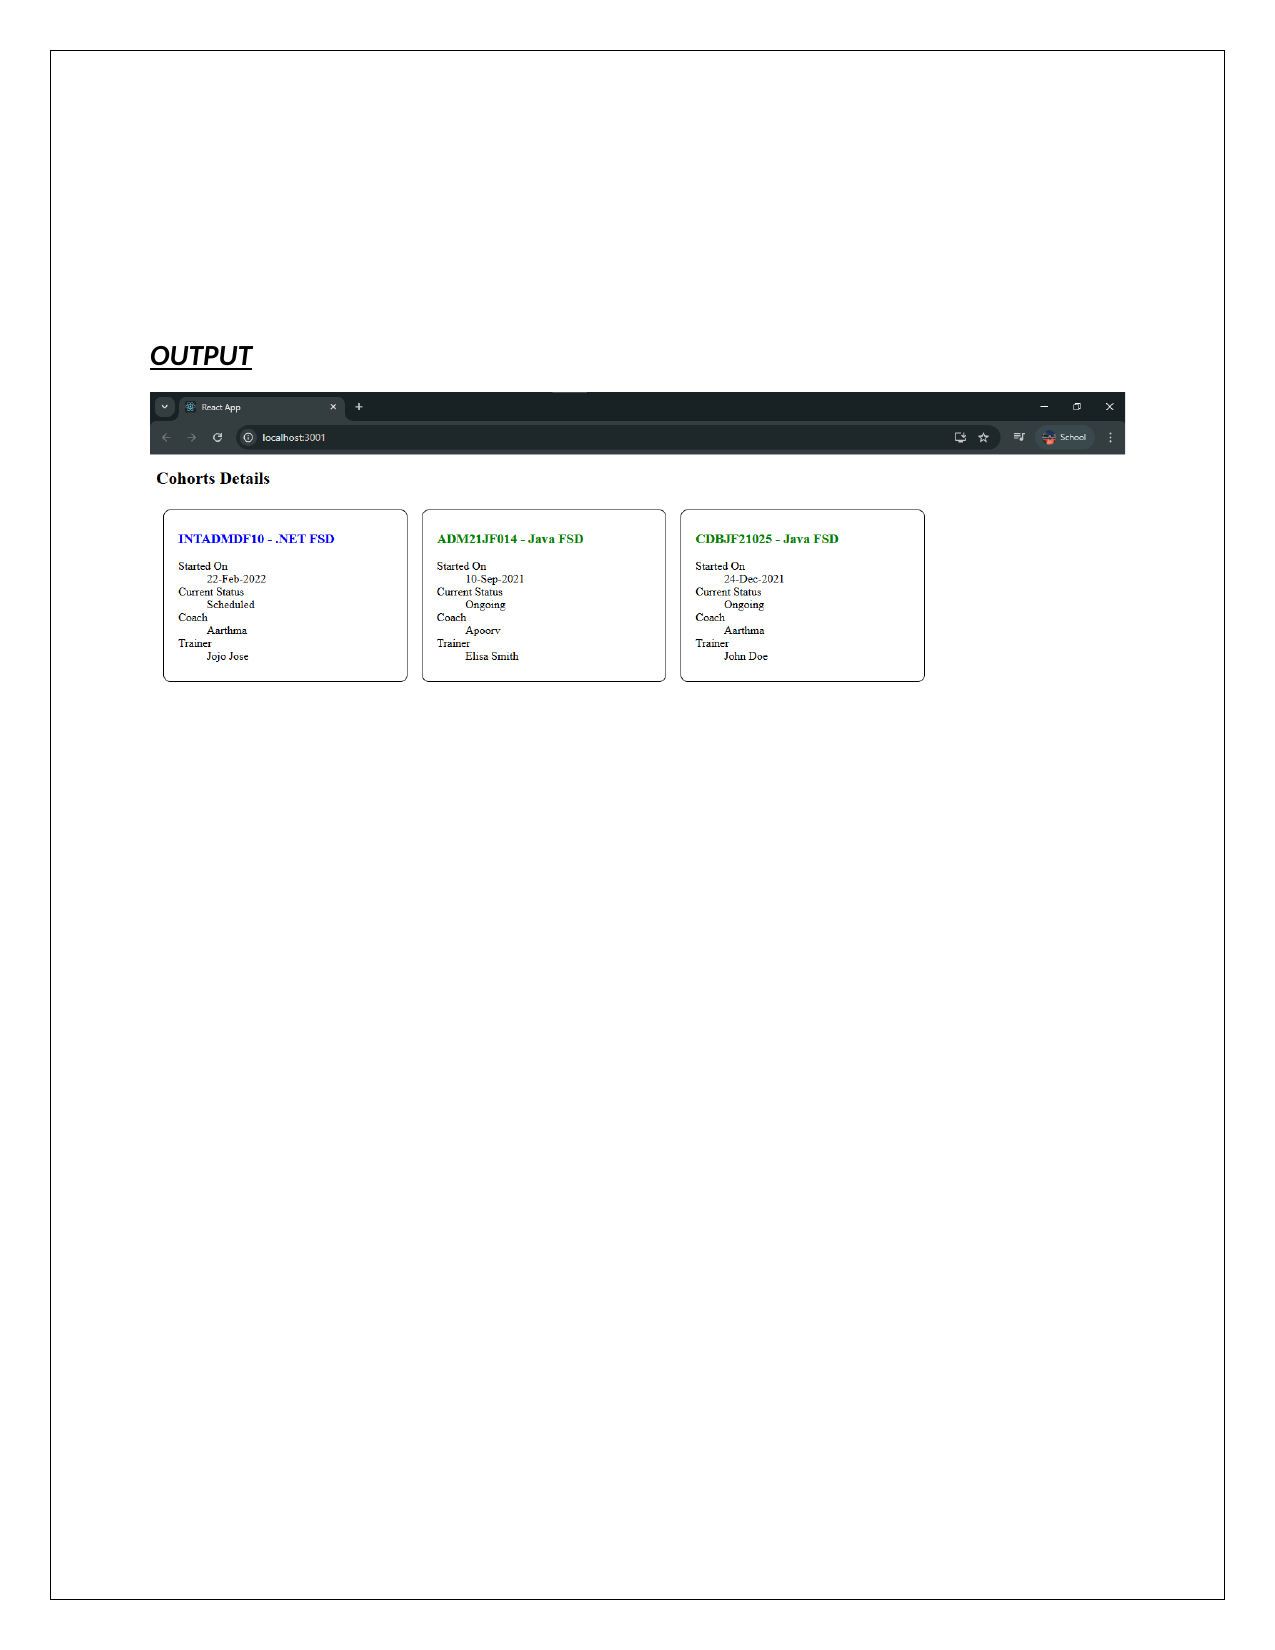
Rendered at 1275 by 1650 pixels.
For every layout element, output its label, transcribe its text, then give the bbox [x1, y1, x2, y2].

picture [150, 392, 1125, 906]
text OUTPUT [150, 337, 1125, 373]
